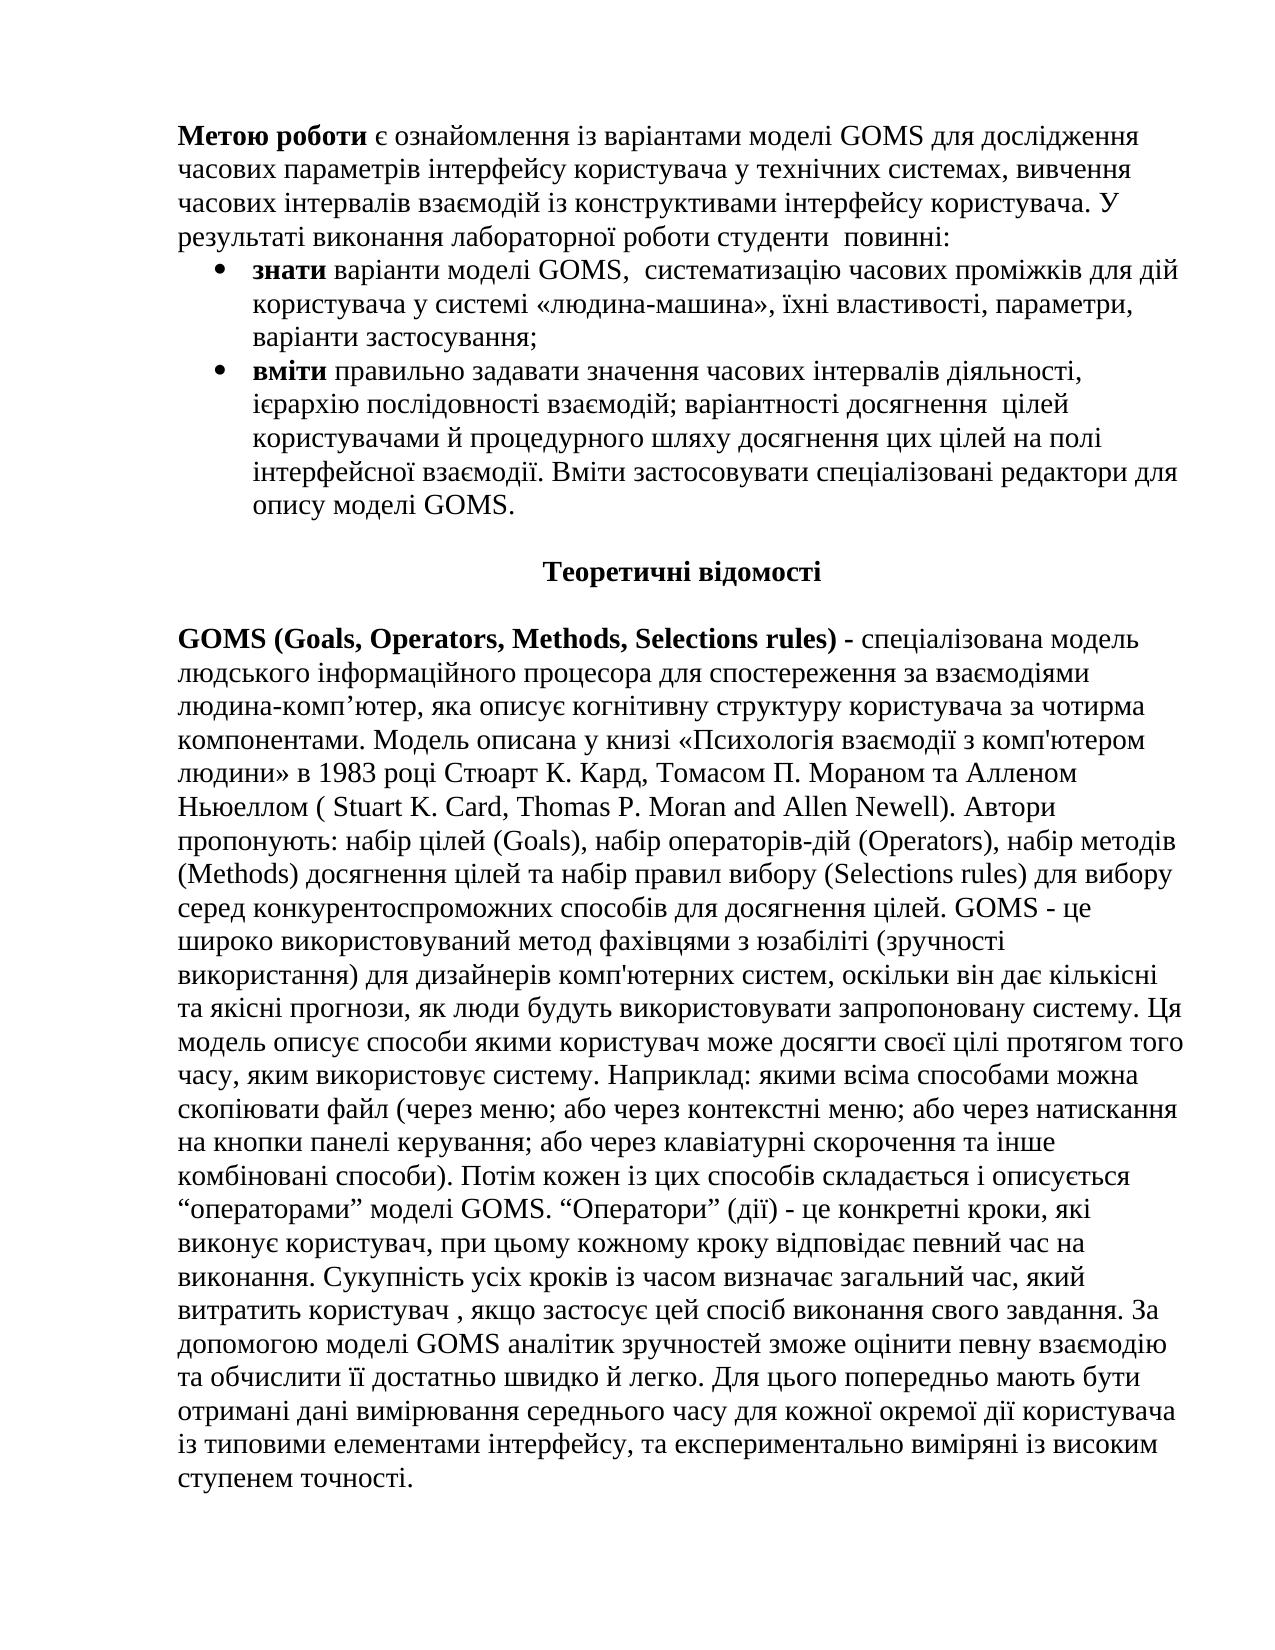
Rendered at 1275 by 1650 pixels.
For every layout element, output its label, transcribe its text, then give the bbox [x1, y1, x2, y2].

list вміти правильно задавати значення часових інтервалів діяльності, ієрархію послідовності взаємодій; варіантності досягнення цілей користувачами й процедурного шляху досягнення цих цілей на полі інтерфейсної взаємодії. Вміти застосовувати спеціалізовані редактори для опису моделі GOMS. [215, 353, 1186, 521]
text Метою роботи є ознайомлення із варіантами моделі GOMS для дослідження часових параметрів інтерфейсу користувача у технічних системах, вивчення часових інтервалів взаємодій із конструктивами інтерфейсу користувача. У результаті виконання лабораторної роботи студенти повинні: [177, 118, 1186, 252]
text Теоретичні відомості [177, 554, 1186, 588]
list знати варіанти моделі GOMS, систематизацію часових проміжків для дій користувача у системі «людина-машина», їхні властивості, параметри, варіанти застосування; [215, 252, 1186, 353]
text GOMS (Goals, Operators, Methods, Selections rules) - спеціалізована модель людського інформаційного процесора для спостереження за взаємодіями людина-комп’ютер, яка описує когнітивну структуру користувача за чотирма компонентами. Модель описана у книзі «Психологія взаємодії з комп'ютером людини» в 1983 році Стюарт К. Кард, Томасом П. Мораном та Алленом Ньюеллом ( Stuart K. Card, Thomas P. Moran and Allen Newell). Автори пропонують: набір цілей (Goals), набір операторів-дій (Operators), набір методів (Methods) досягнення цілей та набір правил вибору (Selections rules) для вибору серед конкурентоспроможних способів для досягнення цілей. GOMS - це широко використовуваний метод фахівцями з юзабіліті (зручності використання) для дизайнерів комп'ютерних систем, оскільки він дає кількісні та якісні прогнози, як люди будуть використовувати запропоновану систему. Ця модель описує способи якими користувач може досягти своєї цілі протягом того часу, яким використовує систему. Наприклад: якими всіма способами можна скопіювати файл (через меню; або через контекстні меню; або через натискання на кнопки панелі керування; або через клавіатурні скорочення та інше комбіновані способи). Потім кожен із цих способів складається і описується “операторами” моделі GOMS. “Оператори” (дії) - це конкретні кроки, які виконує користувач, при цьому кожному кроку відповідає певний час на виконання. Сукупність усіх кроків із часом визначає загальний час, який витратить користувач , якщо застосує цей спосіб виконання свого завдання. За допомогою моделі GOMS аналітик зручностей зможе оцінити певну взаємодію та обчислити її достатньо швидко й легко. Для цього попередньо мають бути отримані дані вимірювання середнього часу для кожної окремої дії користувача із типовими елементами інтерфейсу, та експериментально виміряні із високим ступенем точності. [177, 621, 1186, 1493]
